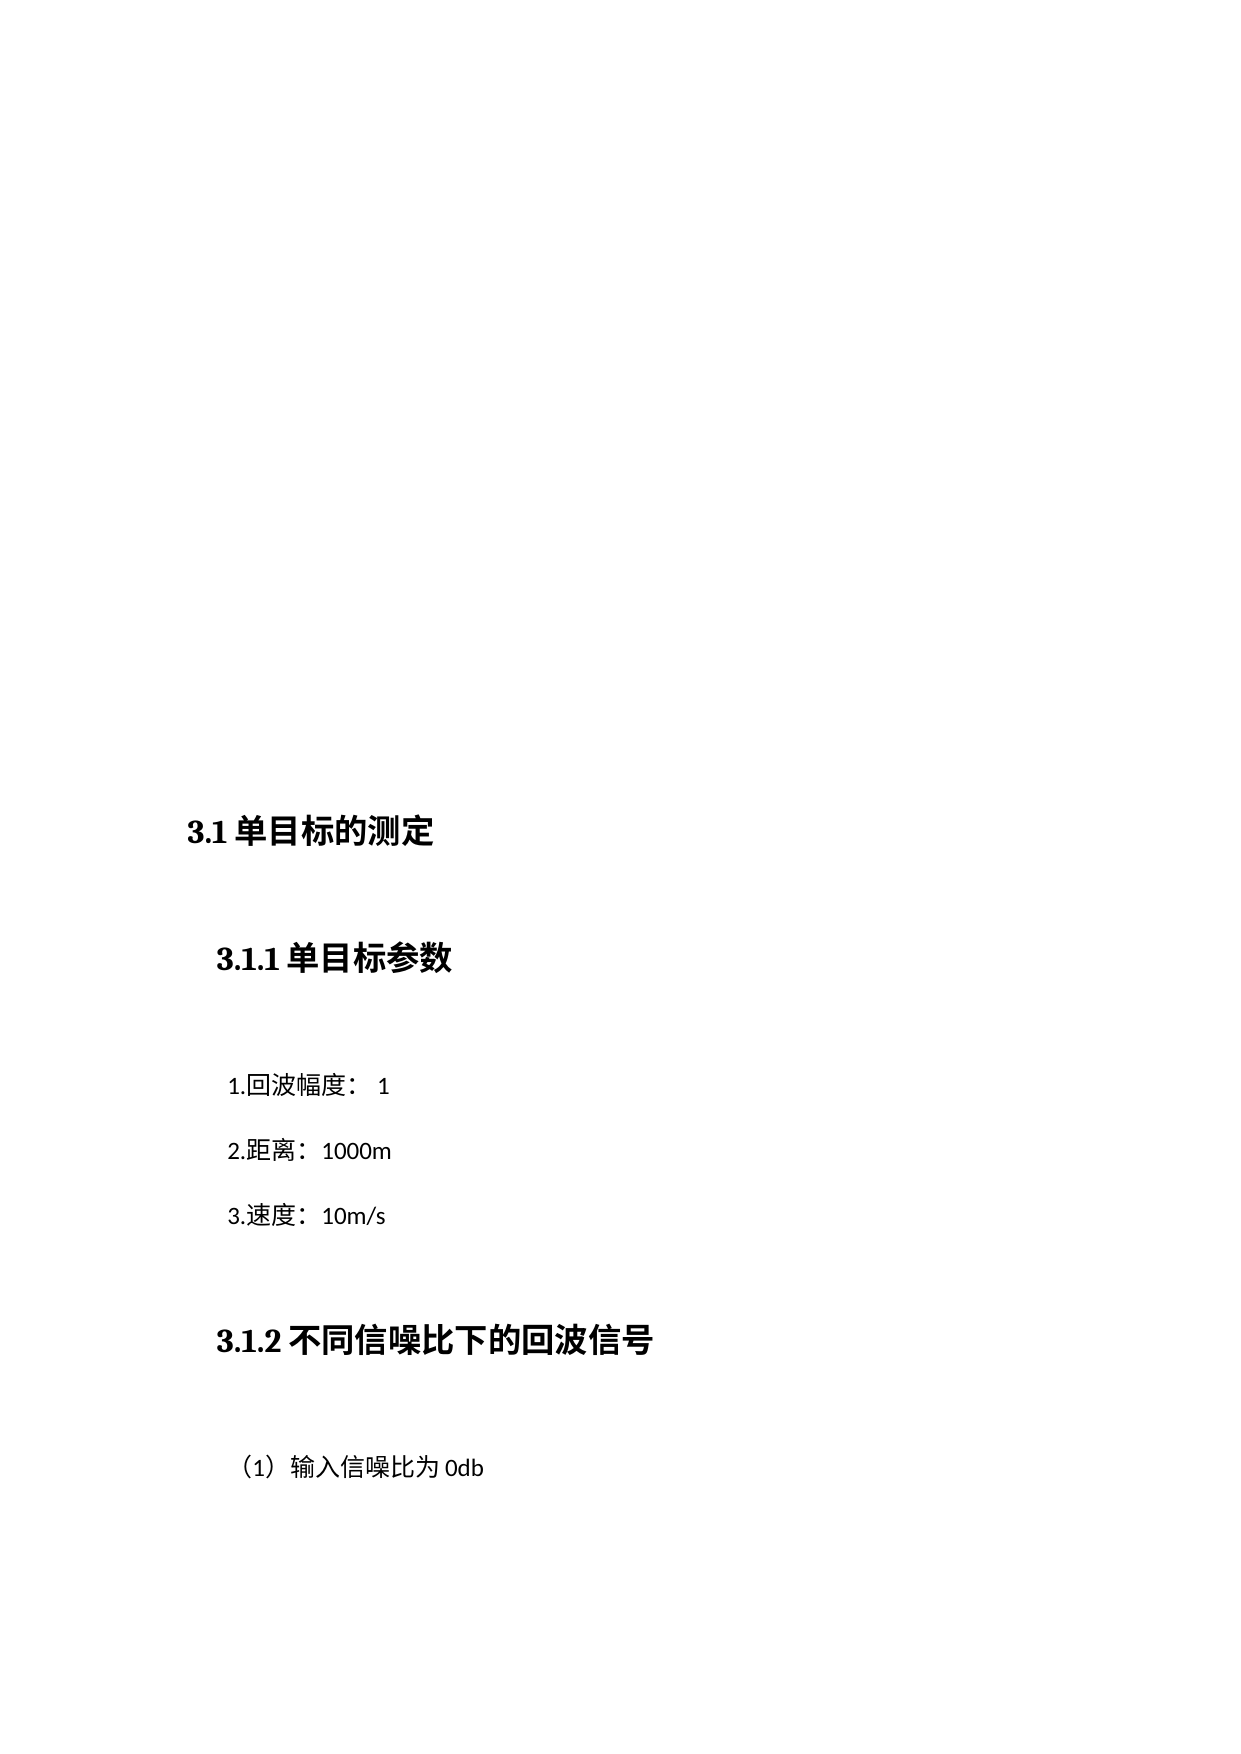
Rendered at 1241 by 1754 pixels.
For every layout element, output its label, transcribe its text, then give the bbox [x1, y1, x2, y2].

text 2.距离：1000m [187, 1116, 1053, 1181]
text （1）输入信噪比为0db [187, 1433, 1053, 1498]
text 1.回波幅度： 1 [187, 1051, 1053, 1116]
subtitle 3.1.1单目标参数 [187, 924, 1053, 989]
subtitle 3.1单目标的测定 [187, 797, 1053, 862]
text 3.速度：10m/s [187, 1181, 1053, 1246]
subtitle 3.1.2不同信噪比下的回波信号 [187, 1306, 1053, 1371]
